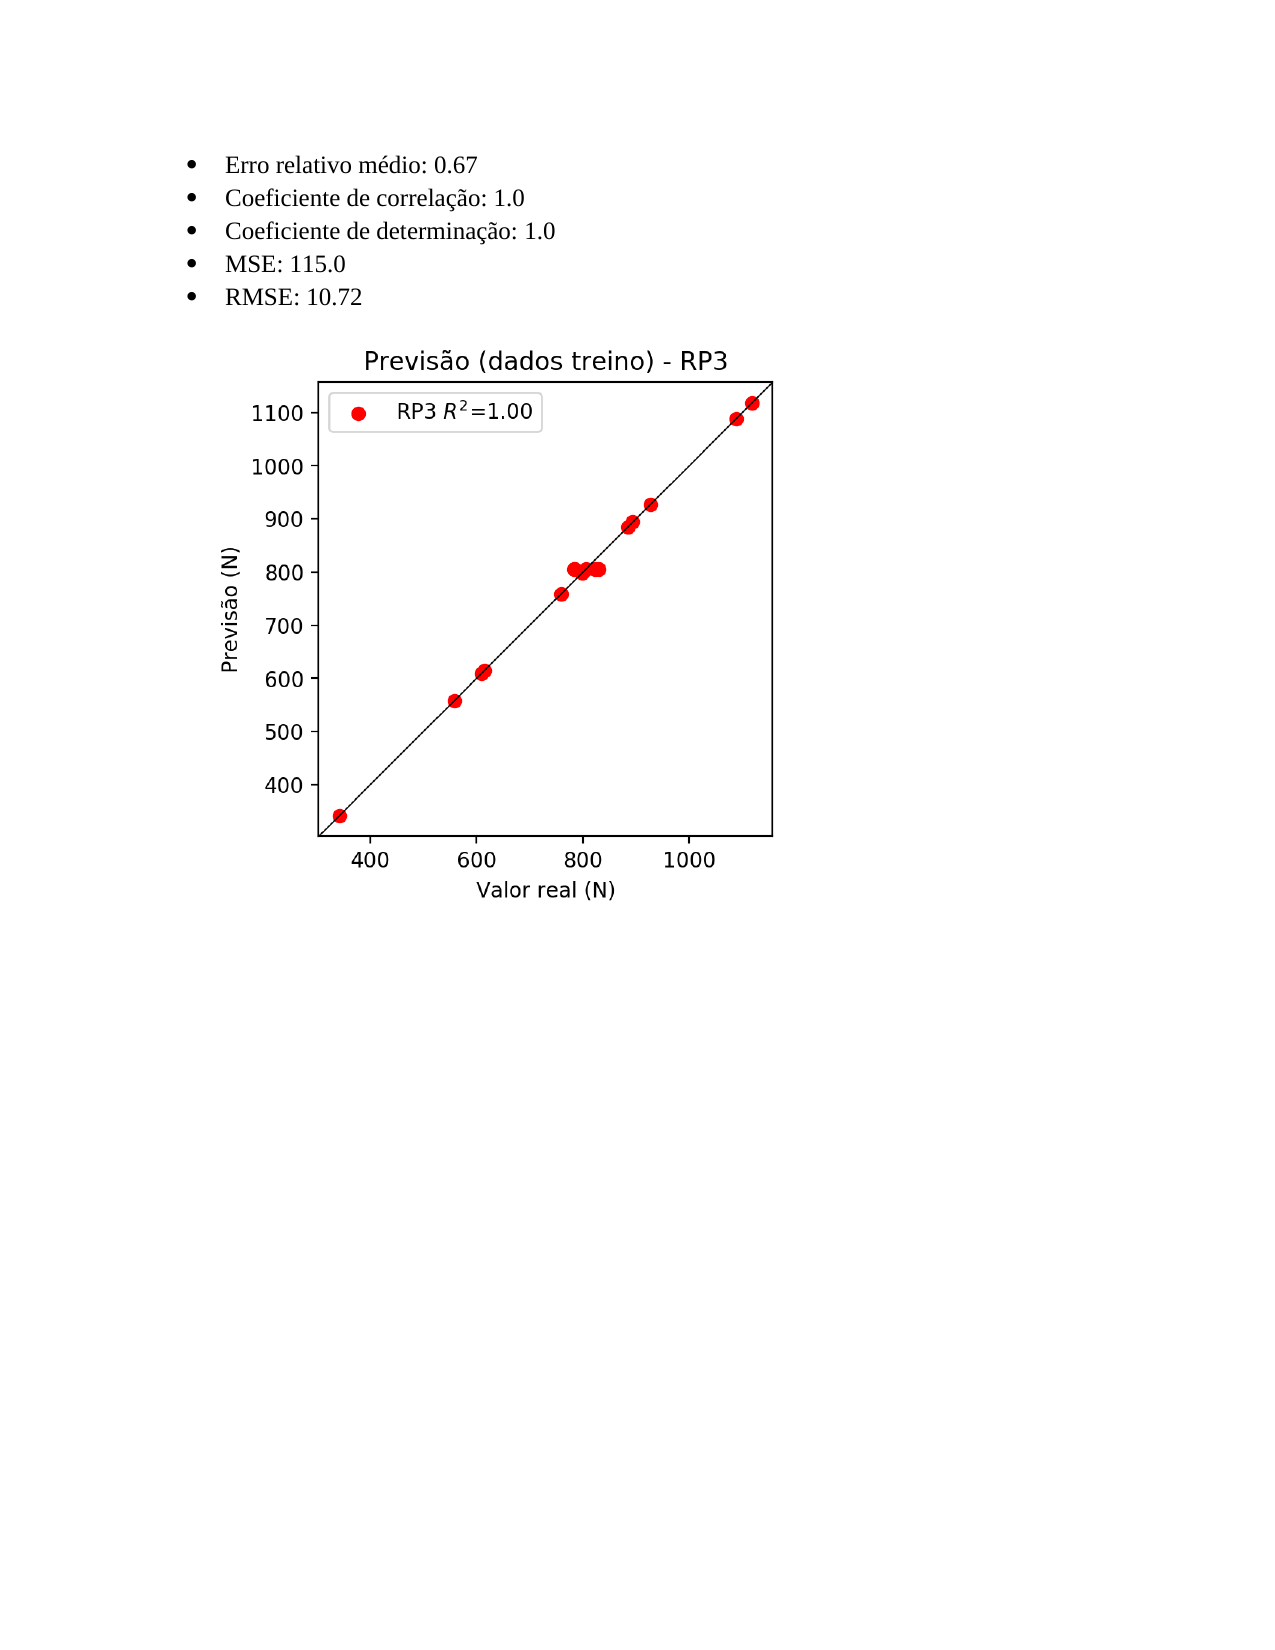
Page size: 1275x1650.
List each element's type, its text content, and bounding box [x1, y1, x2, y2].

list Coeficiente de determinação: 1.0 [187, 216, 1087, 245]
list RMSE: 10.72 [187, 282, 1087, 311]
picture [206, 336, 787, 916]
list Erro relativo médio: 0.67 [187, 150, 1087, 179]
list MSE: 115.0 [187, 249, 1087, 278]
list Coeficiente de correlação: 1.0 [187, 183, 1087, 212]
